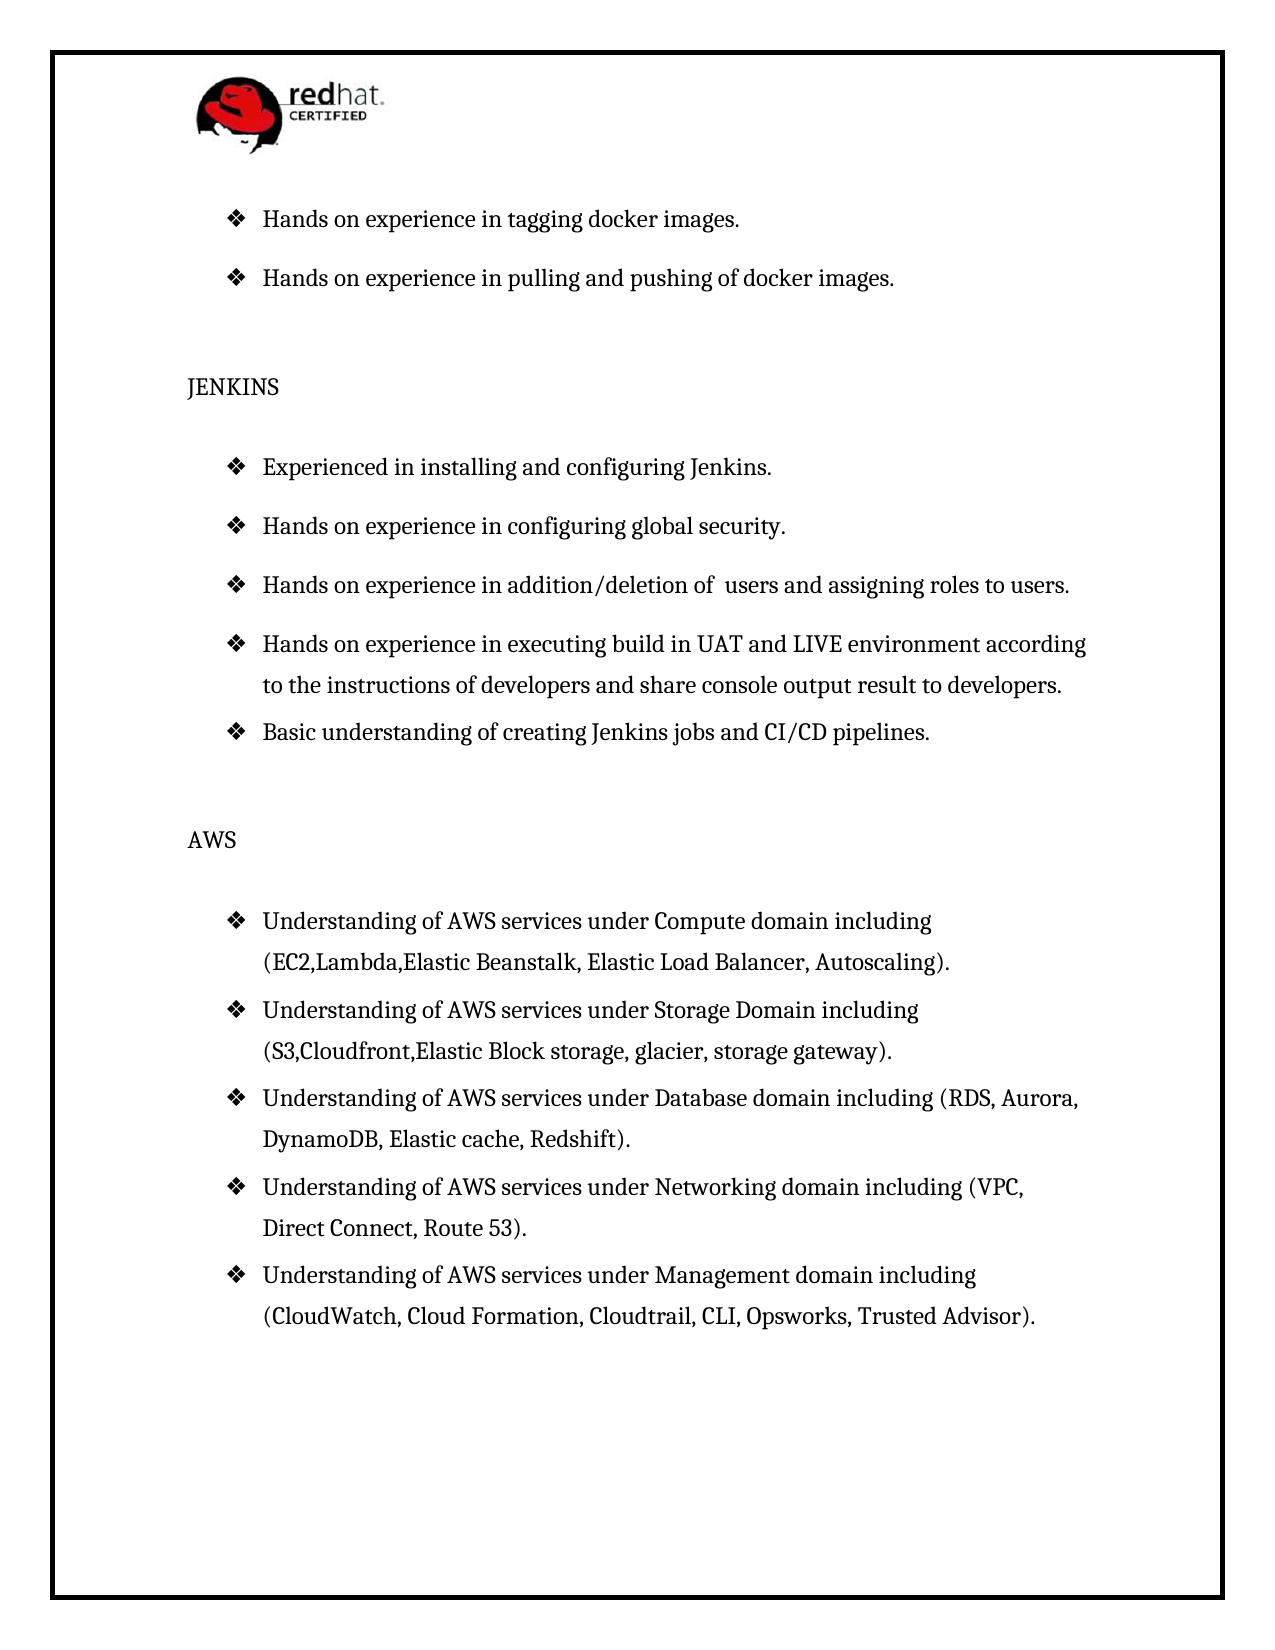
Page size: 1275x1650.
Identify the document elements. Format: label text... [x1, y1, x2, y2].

list Hands on experience in configuring global security. [225, 497, 1087, 549]
list Hands on experience in pulling and pushing of docker images. [225, 250, 1087, 301]
list Understanding of AWS services under Management domain including (CloudWatch, Cloud Formation, Cloudtrail, CLI, Opsworks, Trusted Advisor). [225, 1247, 1087, 1331]
list Understanding of AWS services under Compute domain including (EC2,Lambda,Elastic Beanstalk, Elastic Load Balancer, Autoscaling). [225, 892, 1087, 977]
text AWS [187, 826, 1087, 855]
list Hands on experience in executing build in UAT and LIVE environment according to the instructions of developers and share console output result to developers. [225, 615, 1087, 699]
list Hands on experience in addition/deletion of users and assigning roles to users. [225, 556, 1087, 607]
list Understanding of AWS services under Networking domain including (VPC, Direct Connect, Route 53). [225, 1158, 1087, 1242]
list Understanding of AWS services under Storage Domain including (S3,Cloudfront,Elastic Block storage, glacier, storage gateway). [225, 981, 1087, 1065]
list Experienced in installing and configuring Jenkins. [225, 438, 1087, 490]
picture [190, 74, 391, 161]
list Hands on experience in tagging docker images. [225, 191, 1087, 242]
list Basic understanding of creating Jenkins jobs and CI/CD pipelines. [225, 704, 1087, 755]
list Understanding of AWS services under Database domain including (RDS, Aurora, DynamoDB, Elastic cache, Redshift). [225, 1069, 1087, 1154]
text JENKINS [187, 372, 1087, 401]
